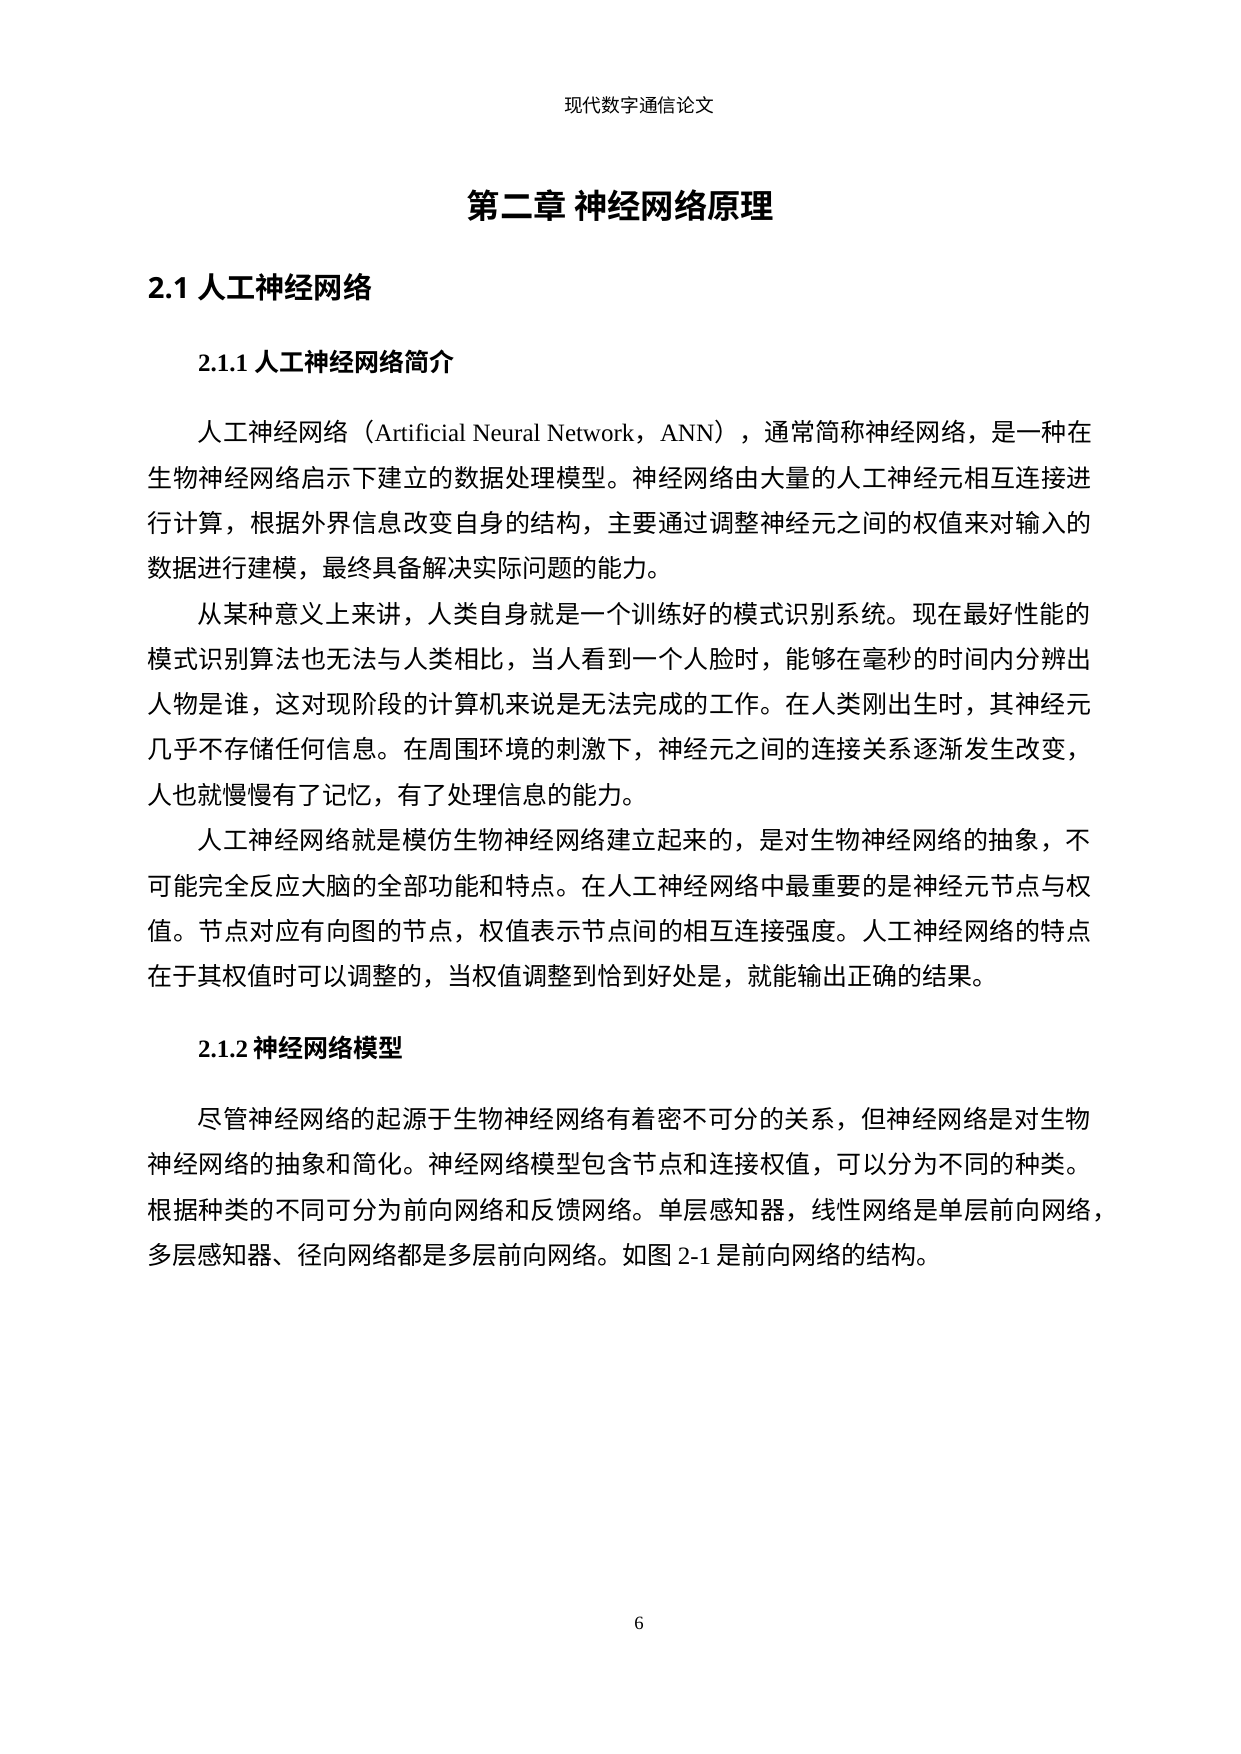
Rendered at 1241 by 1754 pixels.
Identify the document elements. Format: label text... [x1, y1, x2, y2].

subtitle 2.1.1 人工神经网络简介 [148, 342, 1092, 378]
subtitle 2.1.2神经网络模型 [148, 1029, 1092, 1065]
text 人工神经网络（Artificial Neural Network，ANN），通常简称神经网络，是一种在生物神经网络启示下建立的数据处理模型。神经网络由大量的人工神经元相互连接进行计算，根据外界信息改变自身的结构，主要通过调整神经元之间的权值来对输入的数据进行建模，最终具备解决实际问题的能力。 [148, 413, 1092, 585]
text 从某种意义上来讲，人类自身就是一个训练好的模式识别系统。现在最好性能的模式识别算法也无法与人类相比，当人看到一个人脸时，能够在毫秒的时间内分辨出人物是谁，这对现阶段的计算机来说是无法完成的工作。在人类刚出生时，其神经元几乎不存储任何信息。在周围环境的刺激下，神经元之间的连接关系逐渐发生改变，人也就慢慢有了记忆，有了处理信息的能力。 [148, 594, 1092, 812]
text 人工神经网络就是模仿生物神经网络建立起来的，是对生物神经网络的抽象，不可能完全反应大脑的全部功能和特点。在人工神经网络中最重要的是神经元节点与权值。节点对应有向图的节点，权值表示节点间的相互连接强度。人工神经网络的特点在于其权值时可以调整的，当权值调整到恰到好处是，就能输出正确的结果。 [148, 821, 1092, 993]
subtitle 2.1 人工神经网络 [148, 264, 1092, 307]
text 尽管神经网络的起源于生物神经网络有着密不可分的关系，但神经网络是对生物神经网络的抽象和简化。神经网络模型包含节点和连接权值，可以分为不同的种类。根据种类的不同可分为前向网络和反馈网络。单层感知器，线性网络是单层前向网络，多层感知器、径向网络都是多层前向网络。如图2-1是前向网络的结构。 [148, 1099, 1092, 1272]
subtitle 第二章 神经网络原理 [148, 185, 1092, 227]
